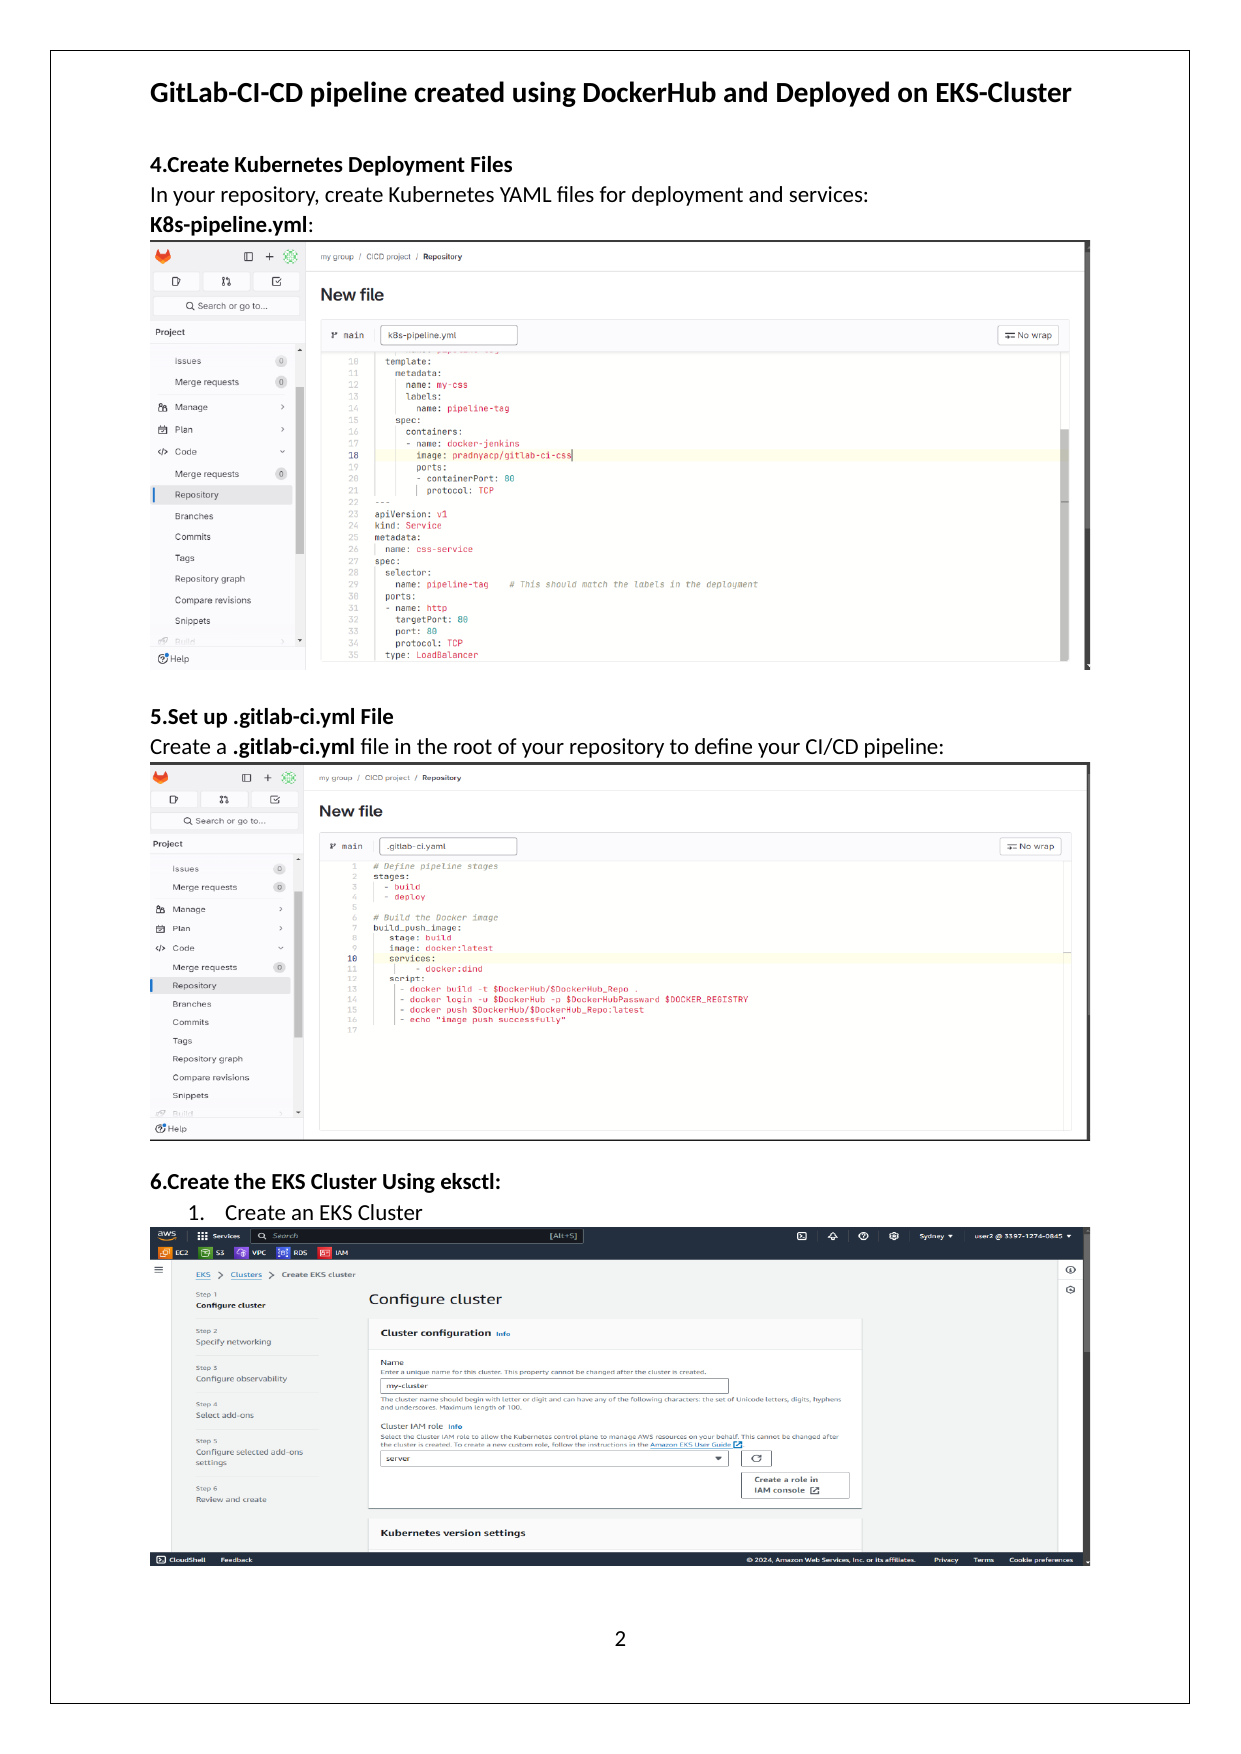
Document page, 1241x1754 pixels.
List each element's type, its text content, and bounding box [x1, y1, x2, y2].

text 6.Create the EKS Cluster Using eksctl: [150, 1167, 1090, 1195]
text Create a .gitlab-ci.yml file in the root of your repository to define your CI/CD pipeline: [150, 732, 1090, 760]
text 4.Create Kubernetes Deployment Files [150, 150, 1090, 178]
text In your repository, create Kubernetes YAML files for deployment and services: [150, 180, 1090, 208]
text K8s-pipeline.yml: [150, 210, 1090, 238]
picture [150, 762, 1091, 1141]
text 5.Set up .gitlab-ci.yml File [150, 702, 1090, 730]
picture [150, 240, 1091, 670]
picture [150, 1227, 1091, 1566]
list Create an EKS Cluster [187, 1198, 1090, 1226]
